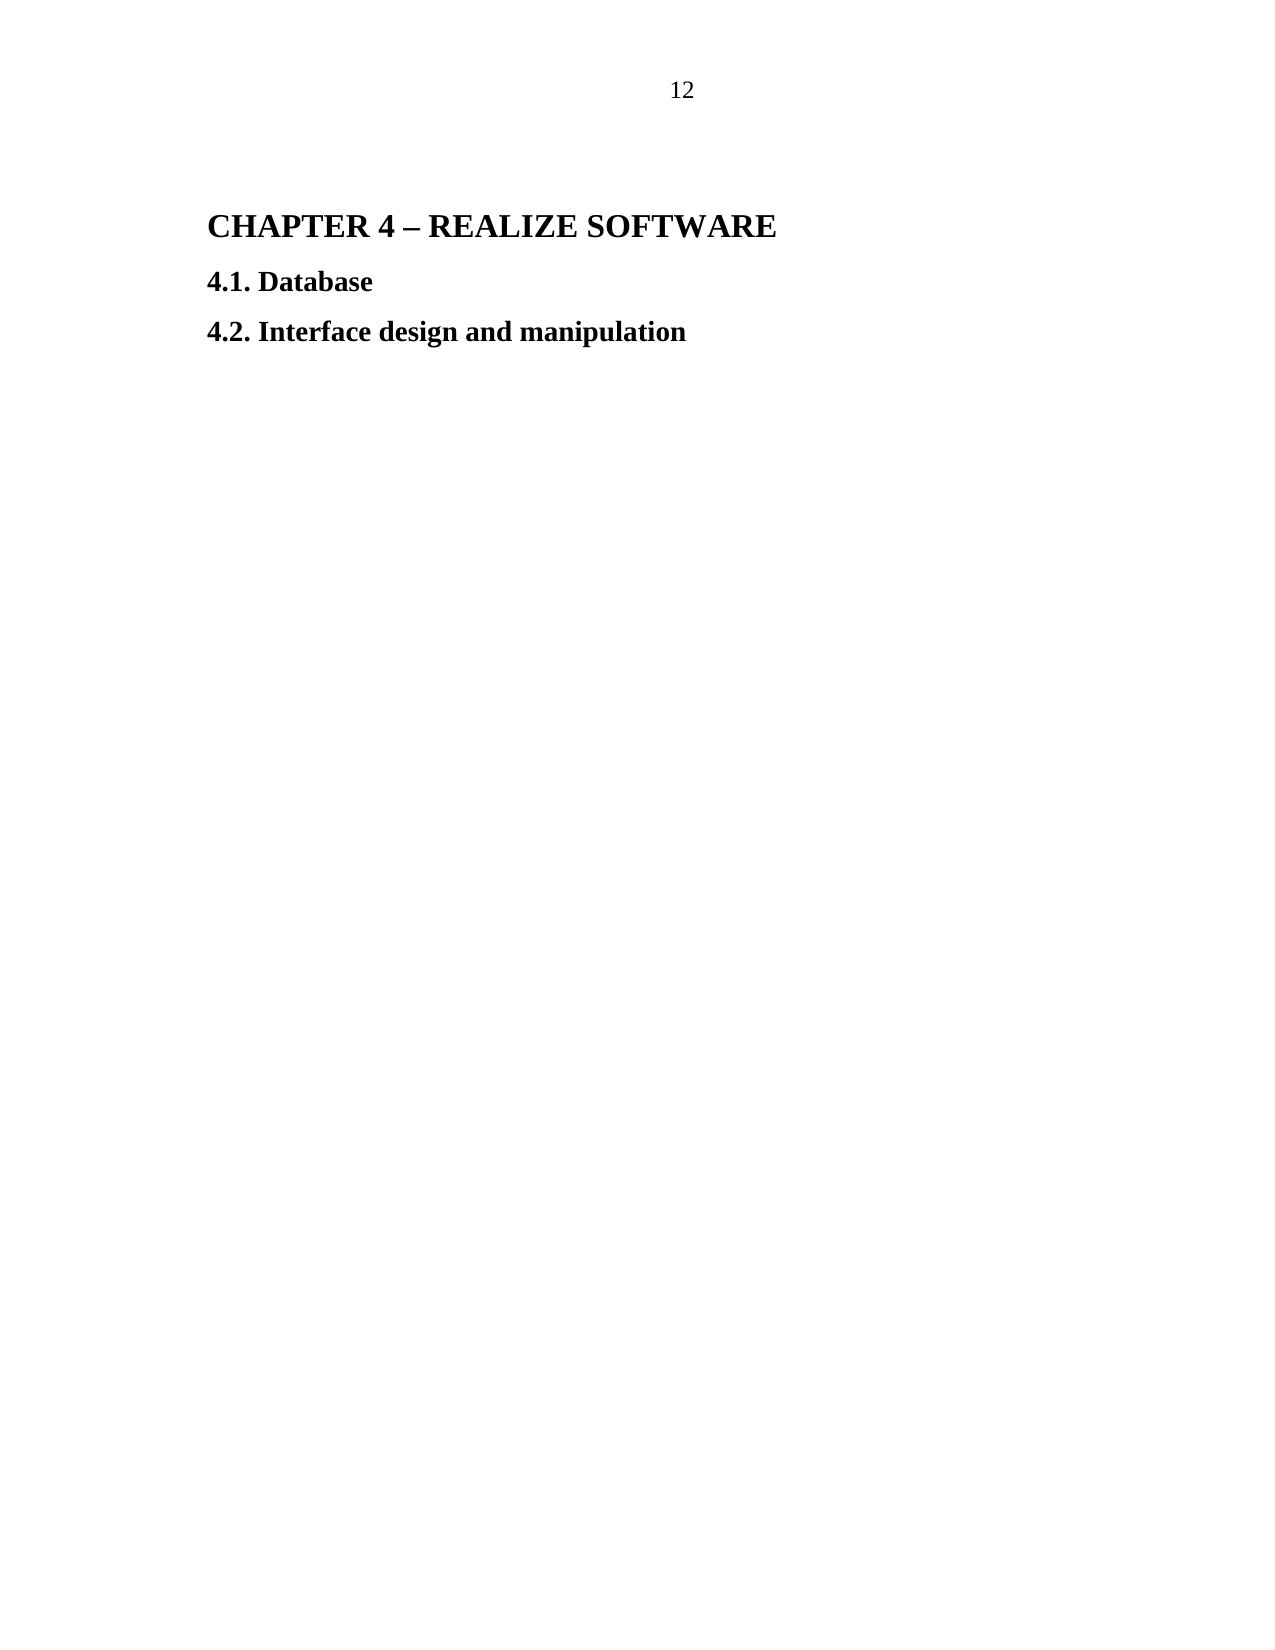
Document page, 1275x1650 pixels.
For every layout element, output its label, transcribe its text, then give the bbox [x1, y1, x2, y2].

text 4.1. Database [207, 264, 1157, 298]
text 4.2. Interface design and manipulation [207, 314, 1157, 348]
text CHAPTER 4 – REALIZE SOFTWARE [207, 207, 1157, 245]
